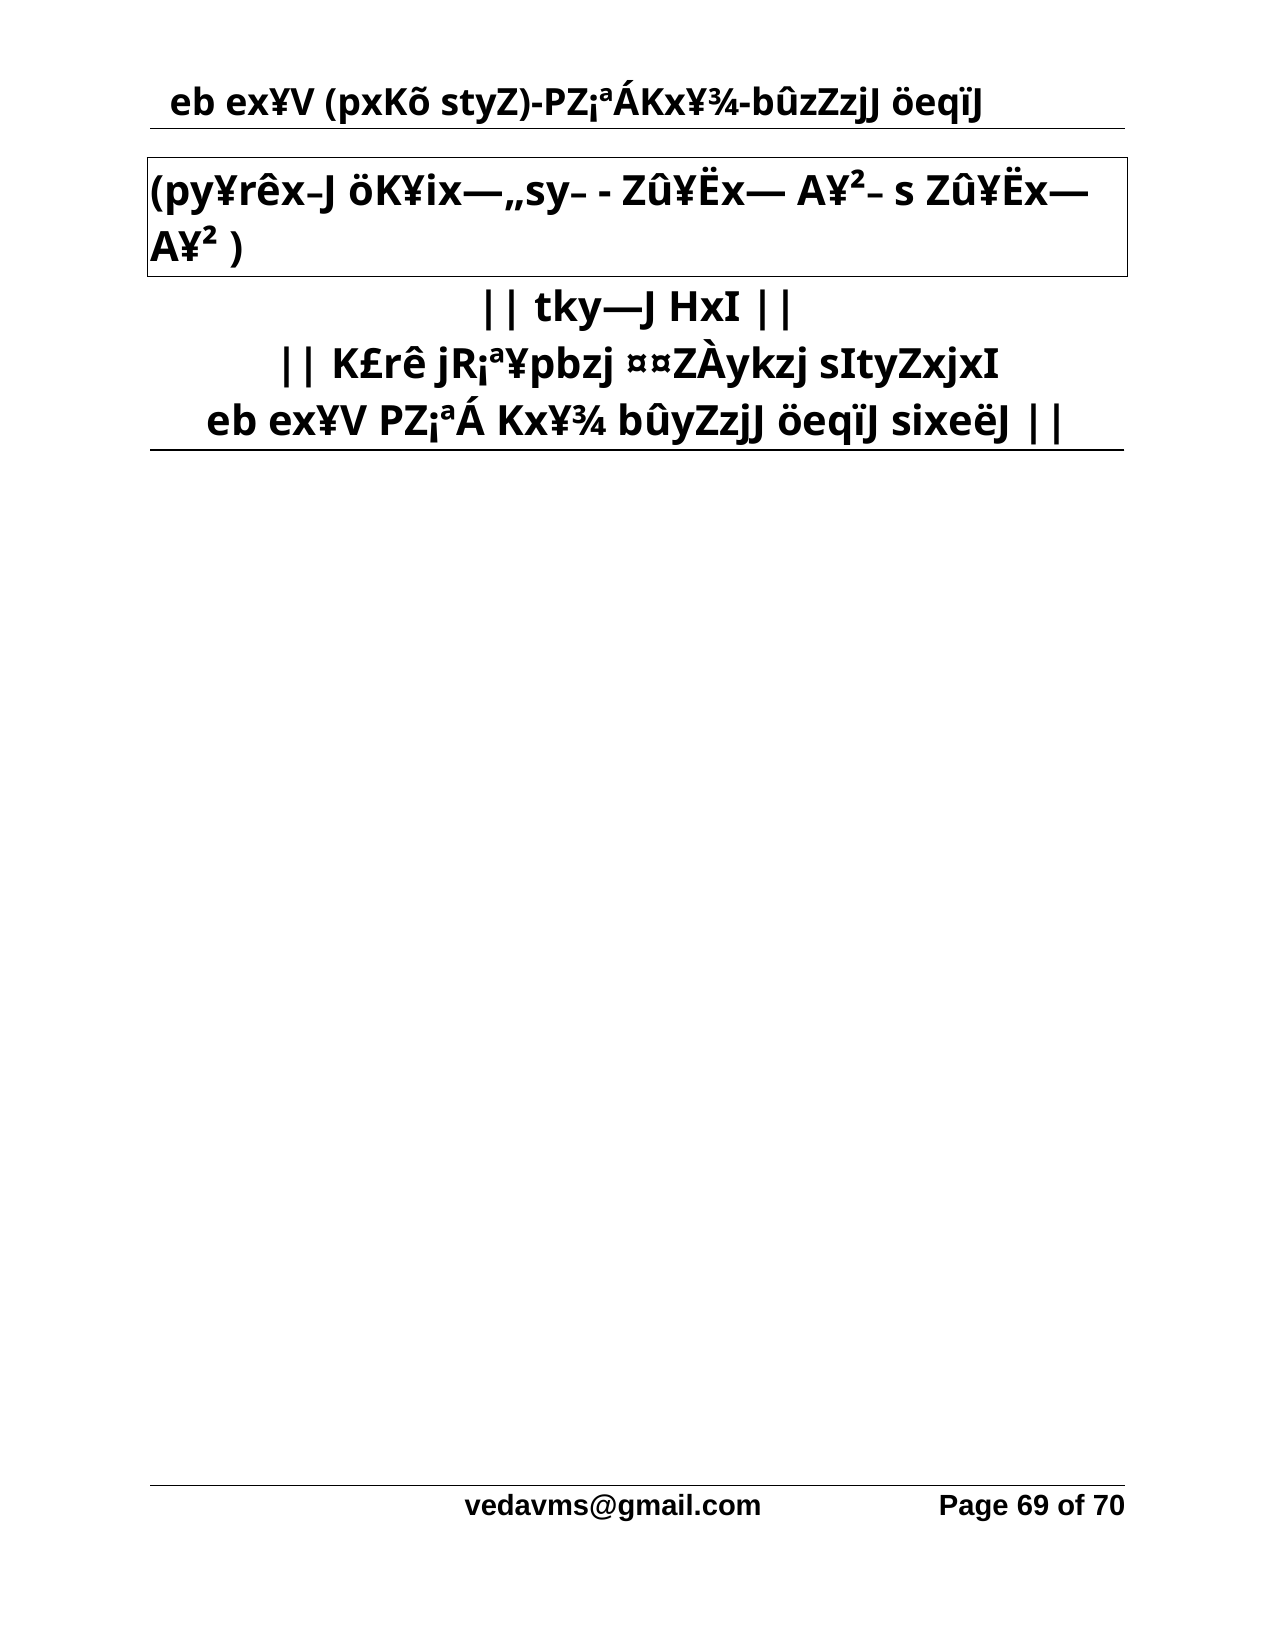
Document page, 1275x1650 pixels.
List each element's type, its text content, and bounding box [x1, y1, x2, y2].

text || K£rê jR¡ª¥pbzj ¤¤ZÀykzj sItyZxjxI [150, 334, 1124, 391]
text A¥² ) [148, 214, 1127, 276]
text (py¥rêx–J öK¥ix—„sy– - Zû¥Ëx— A¥²– s Zû¥Ëx— [148, 158, 1127, 214]
text eb ex¥V PZ¡ªÁ Kx¥¾ bûyZzjJ öeqïJ sixeëJ || [150, 391, 1124, 449]
text || tky—J HxI || [150, 277, 1124, 334]
